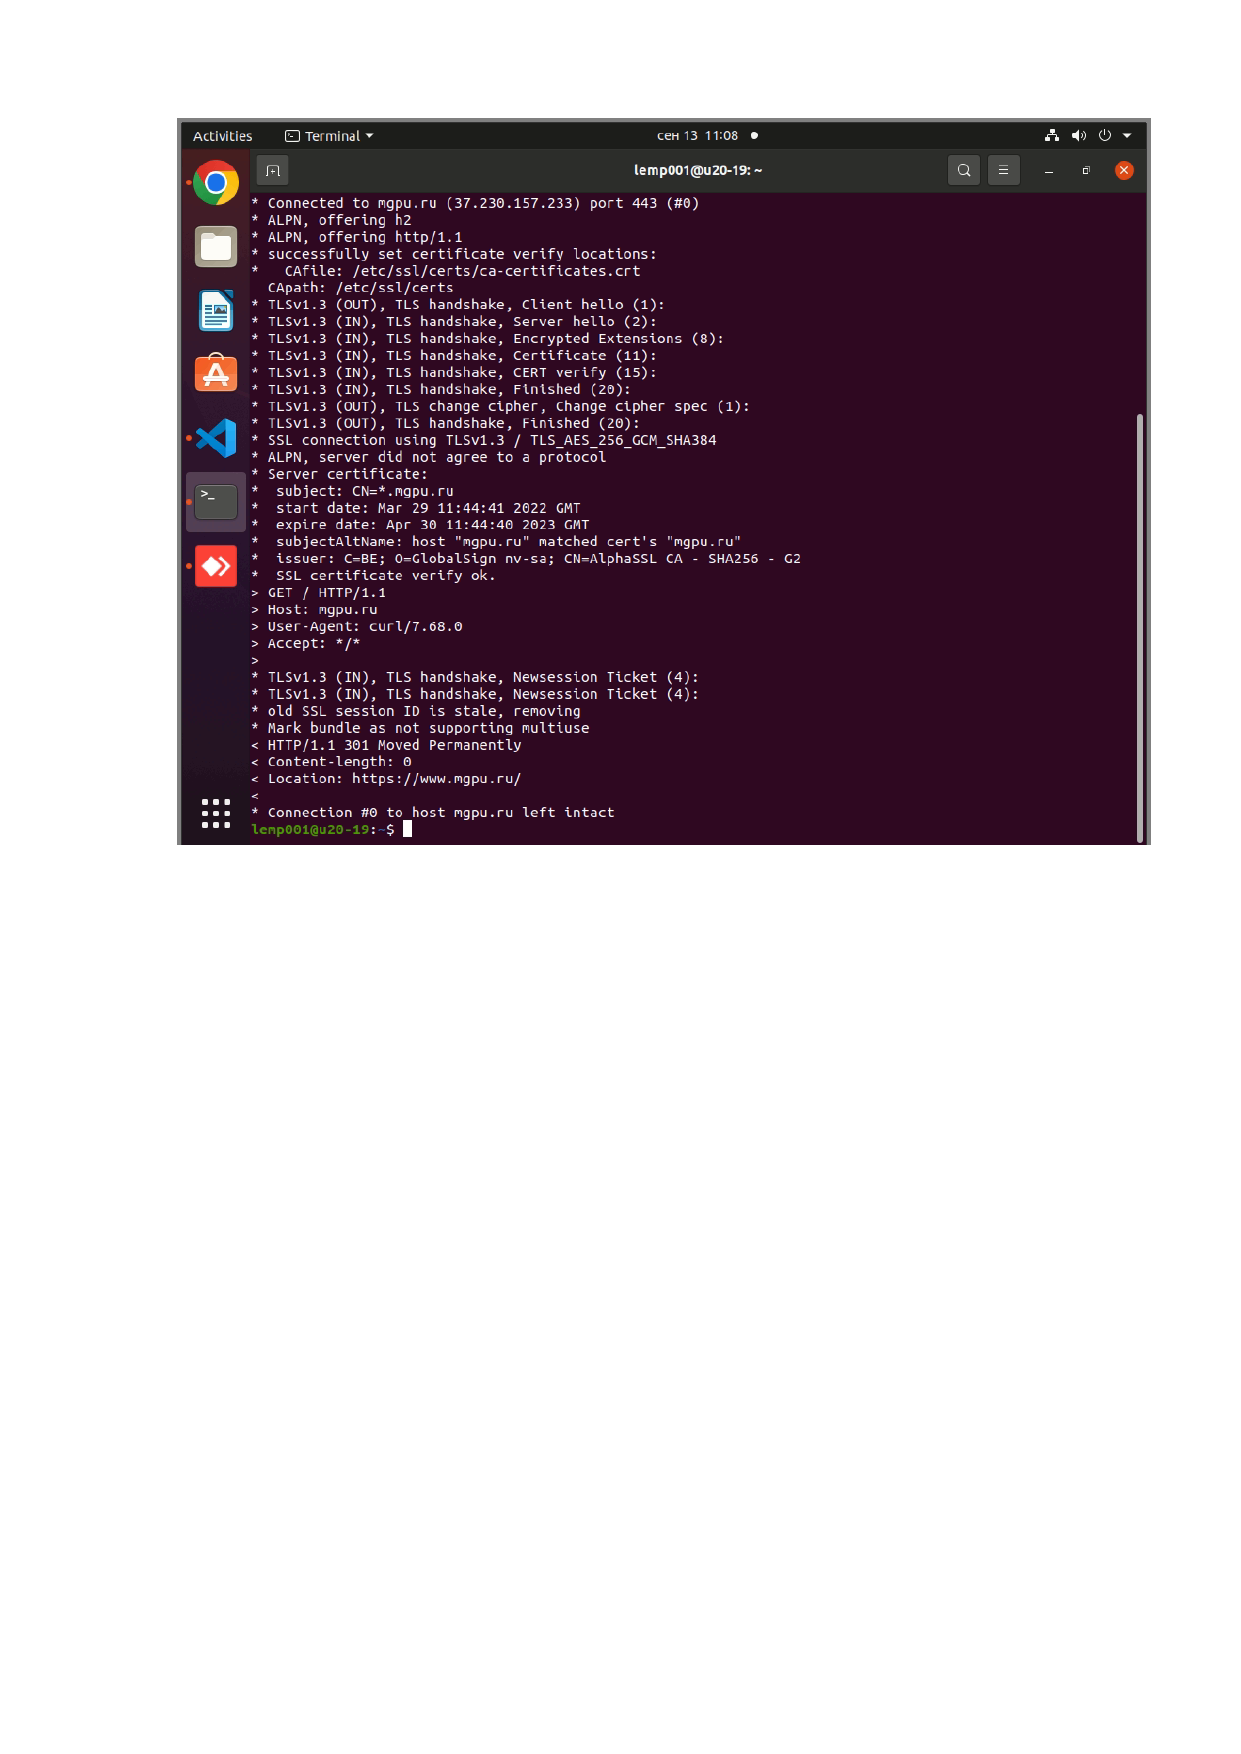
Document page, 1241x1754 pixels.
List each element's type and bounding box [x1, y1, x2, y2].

picture [177, 118, 1151, 845]
